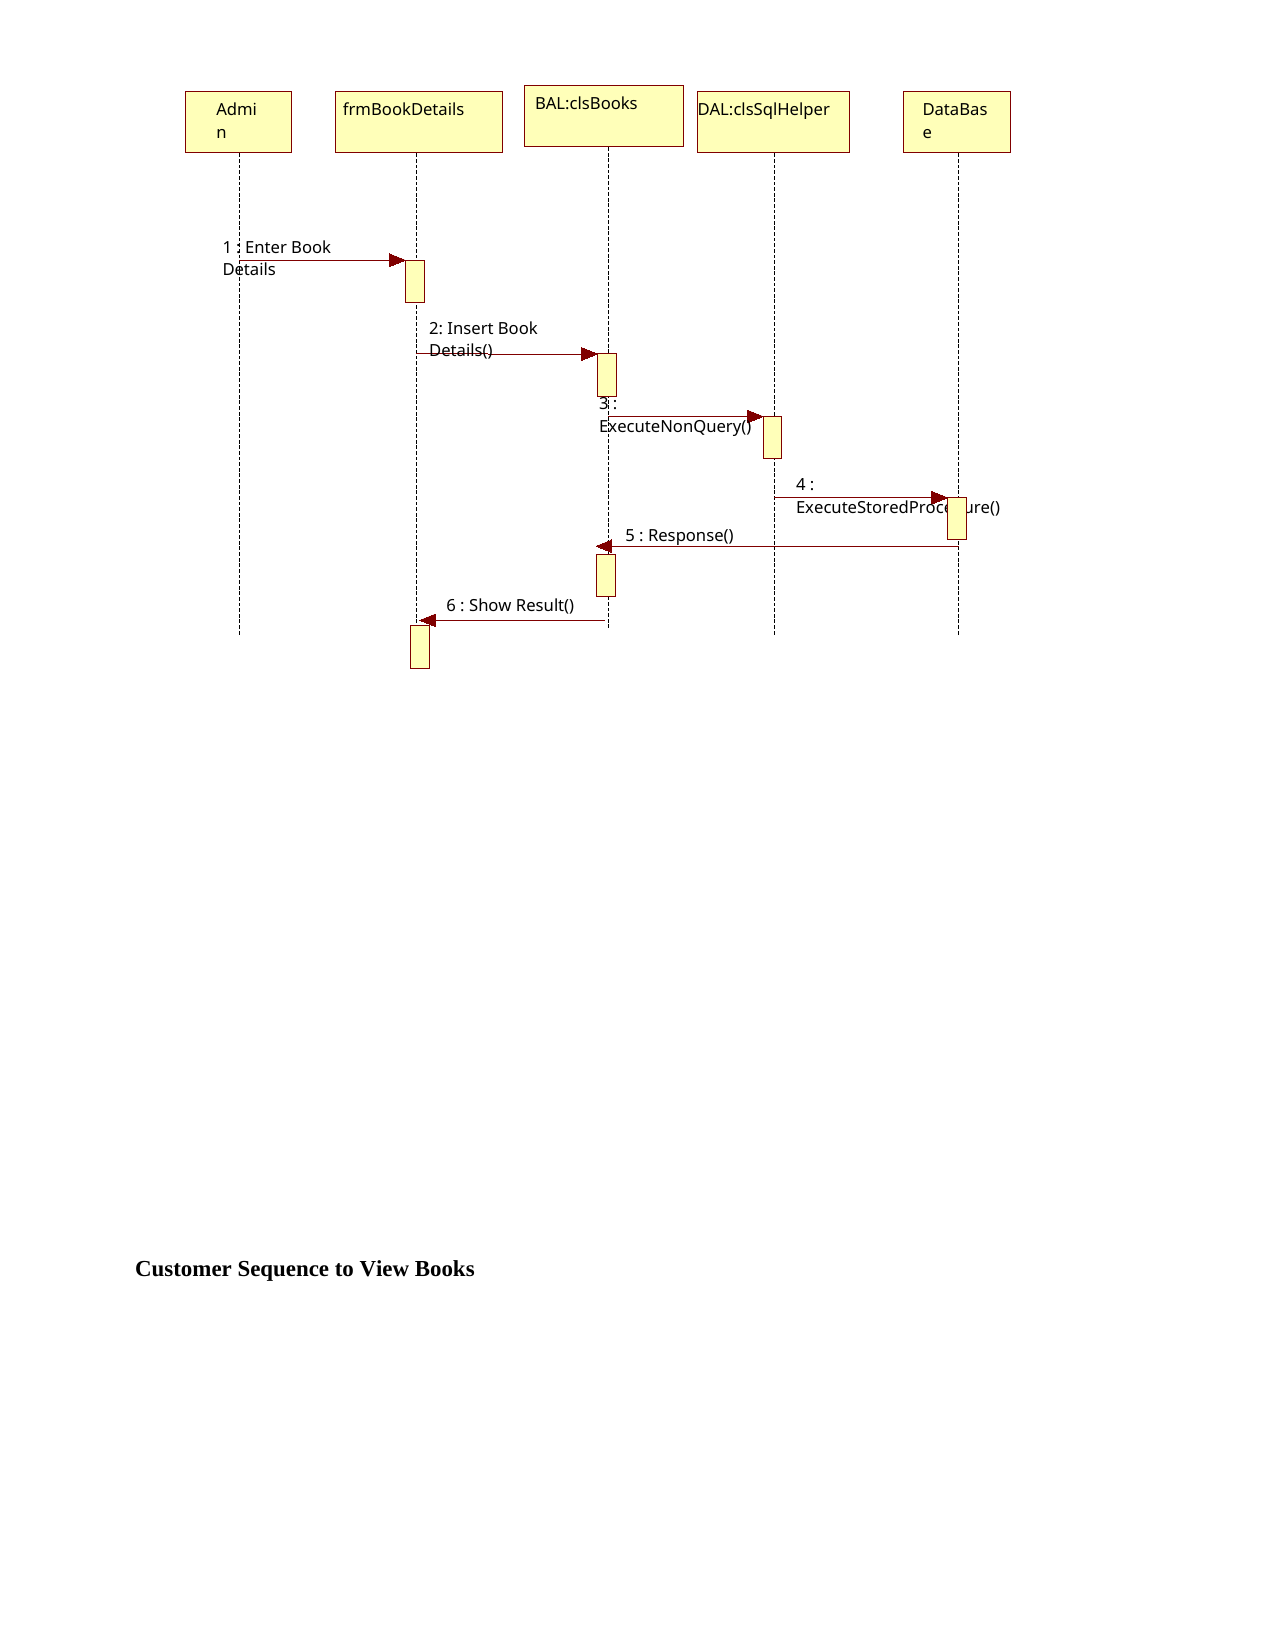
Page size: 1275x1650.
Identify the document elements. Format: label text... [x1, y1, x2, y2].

text Customer Sequence to View Books [135, 1254, 1137, 1281]
